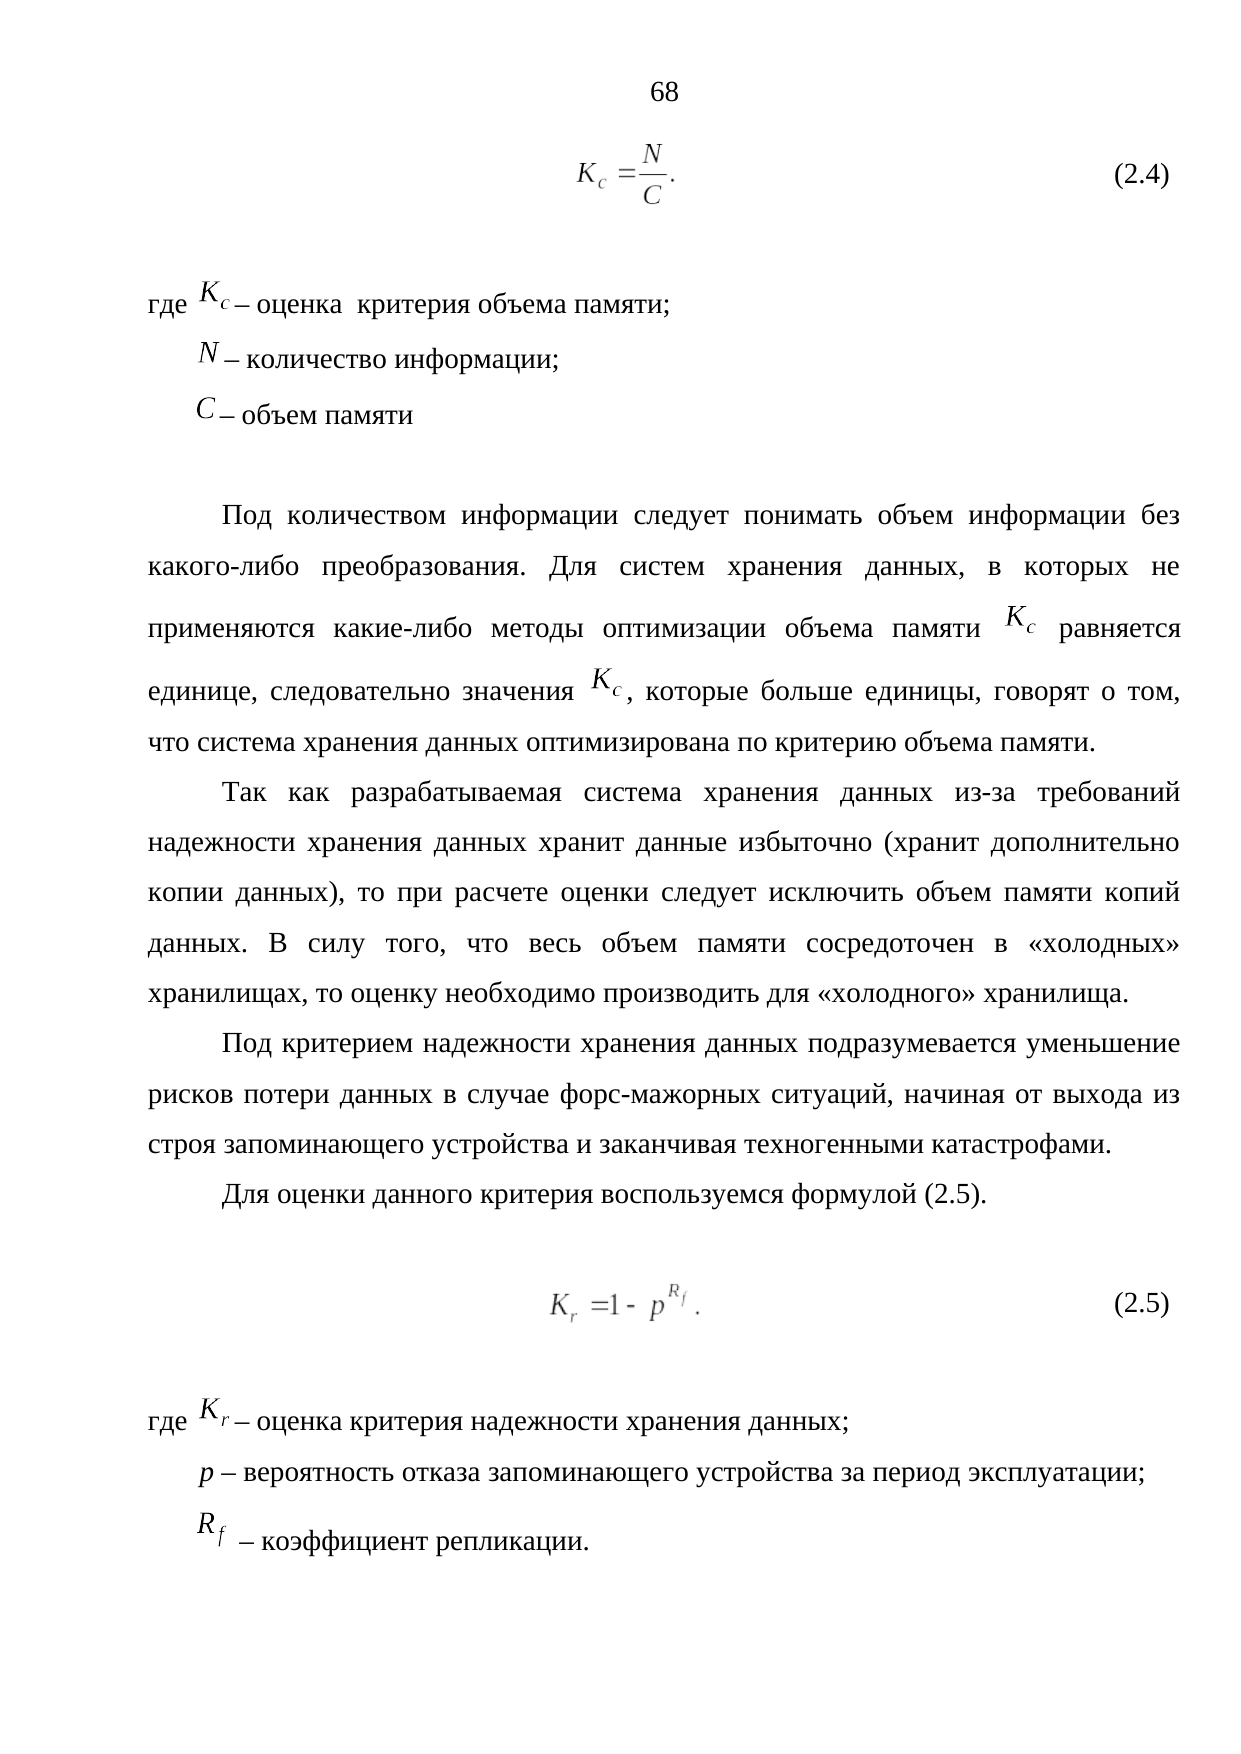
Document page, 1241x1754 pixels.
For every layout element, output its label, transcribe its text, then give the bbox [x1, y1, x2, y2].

text – коэффициент репликации. [148, 1504, 1181, 1556]
text Так как разрабатываемая система хранения данных из-за требований надежности хранения данных хранит данные избыточно (хранит дополнительно копии данных), то при расчете оценки следует исключить объем памяти копий данных. В силу того, что весь объем памяти сосредоточен в «холодных» хранилищах, то оценку необходимо производить для «холодного» хранилища. [148, 774, 1181, 1009]
table_header (2.4) [1103, 135, 1181, 223]
text Для оценки данного критерия воспользуемся формулой (2.5). [148, 1176, 1181, 1210]
text p – вероятность отказа запоминающего устройства за период эксплуатации; [148, 1454, 1181, 1487]
text Под критерием надежности хранения данных подразумевается уменьшение рисков потери данных в случае форс-мажорных ситуаций, начиная от выхода из строя запоминающего устройства и заканчивая техногенными катастрофами. [148, 1026, 1181, 1160]
text где – оценка критерия надежности хранения данных; [148, 1391, 1181, 1437]
table_header (2.5) [1103, 1277, 1181, 1341]
text Под количеством информации следует понимать объем информации без какого-либо преобразования. Для систем хранения данных, в которых не применяются какие-либо методы оптимизации объема памяти равняется единице, следовательно значения , которые больше единицы, говорят о том, что система хранения данных оптимизирована по критерию объема памяти. [148, 497, 1181, 757]
table_header [148, 135, 1103, 223]
table_header [148, 1277, 1103, 1341]
text – количество информации; [148, 337, 1181, 375]
text – объем памяти [148, 392, 1181, 430]
text где – оценка критерия объема памяти; [148, 274, 1181, 320]
